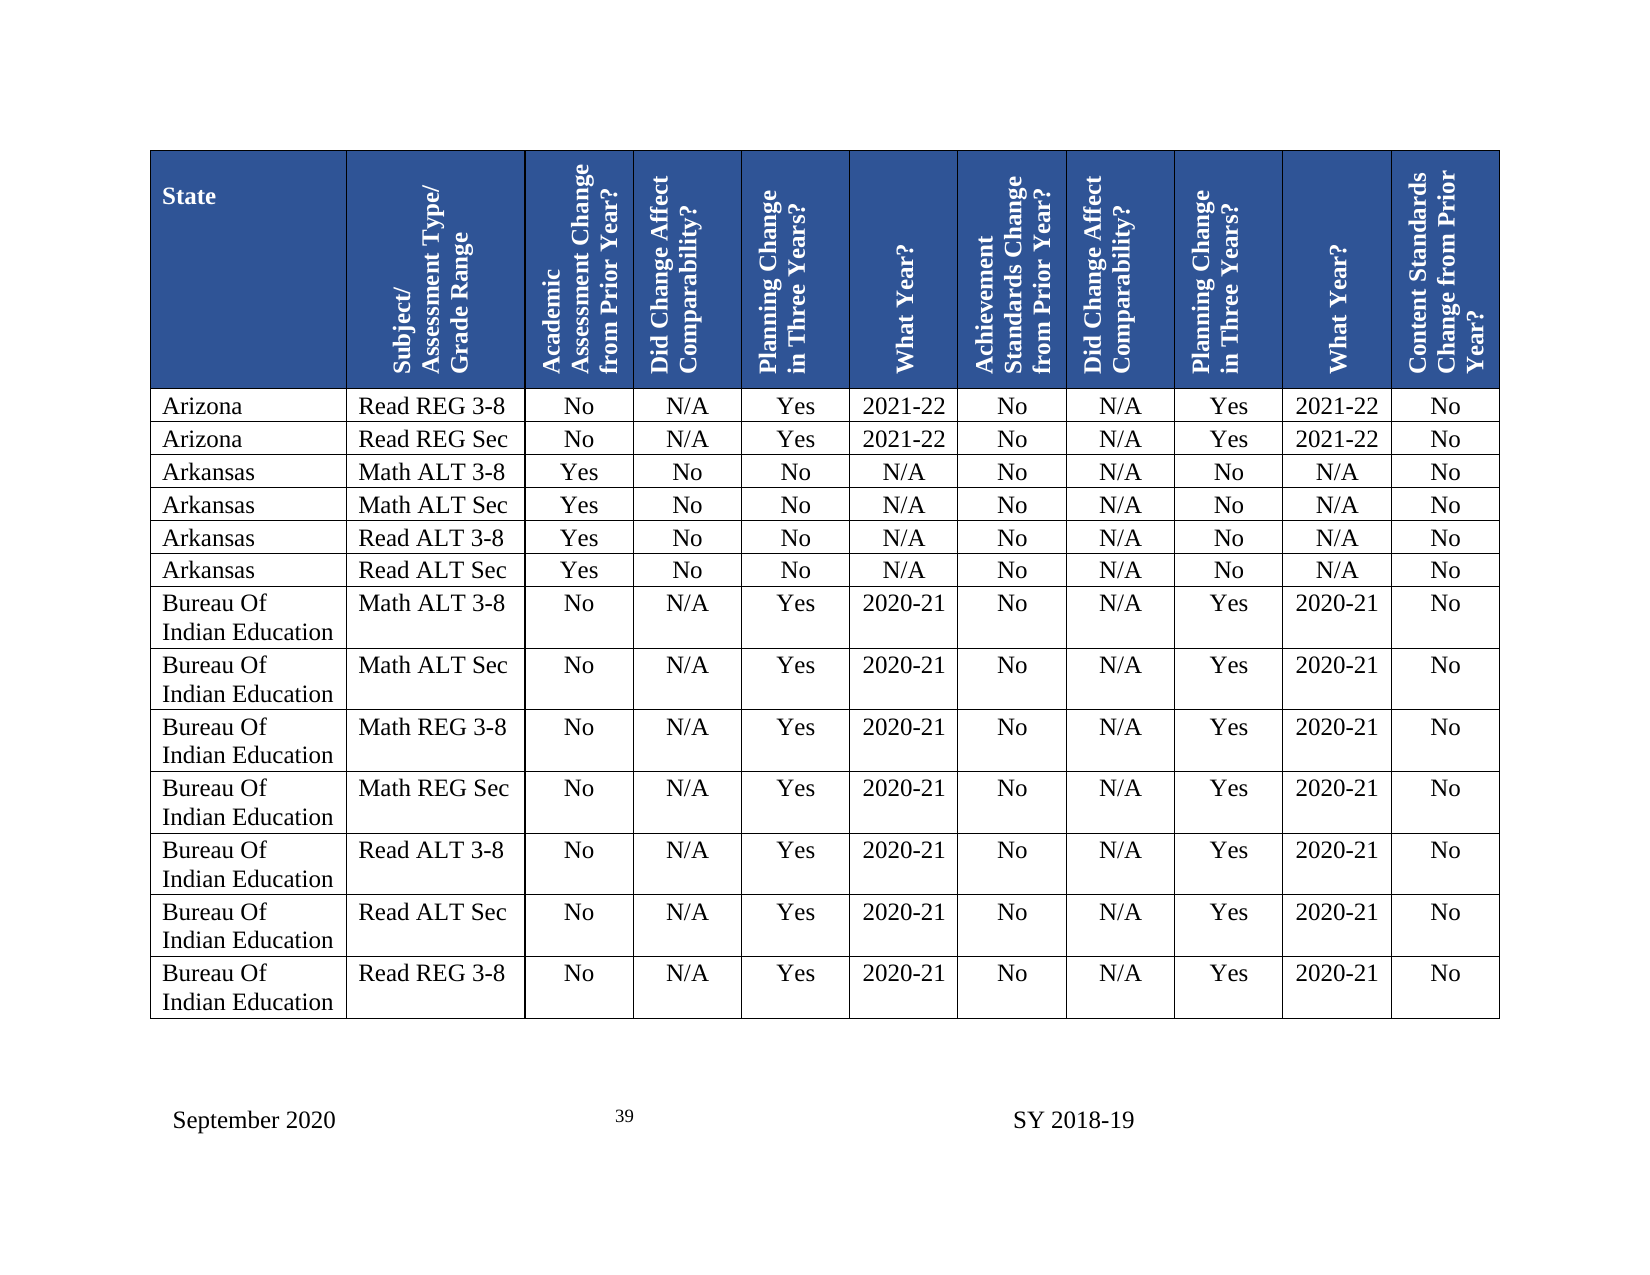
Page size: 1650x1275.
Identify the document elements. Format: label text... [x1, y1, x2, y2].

table_cell Yes [742, 834, 849, 894]
table_cell N/A [1067, 957, 1174, 1017]
table_cell 2020-21 [1283, 587, 1391, 647]
table_cell No [526, 389, 633, 421]
table_cell Yes [742, 587, 849, 647]
table_cell No [1175, 488, 1282, 520]
table_cell N/A [1067, 834, 1174, 894]
table_cell Yes [526, 554, 633, 586]
table_cell 2020-21 [850, 587, 957, 647]
table_cell 2020-21 [850, 957, 957, 1017]
table_cell Yes [1175, 649, 1282, 709]
table_cell 2020-21 [1283, 710, 1391, 771]
table_cell No [958, 422, 1066, 454]
table_cell No [742, 455, 849, 487]
table_cell N/A [634, 772, 741, 832]
table_cell No [958, 455, 1066, 487]
table_cell No [634, 521, 741, 553]
table_cell Arkansas [151, 554, 346, 586]
table_cell Read ALT 3-8 [347, 834, 524, 894]
table_cell Math REG 3-8 [347, 710, 524, 771]
table_cell 2020-21 [1283, 957, 1391, 1017]
table_cell Math ALT 3-8 [347, 587, 524, 647]
table_cell Yes [742, 710, 849, 771]
table_cell No [1392, 389, 1499, 421]
table_cell Yes [1175, 587, 1282, 647]
table_cell No [1392, 834, 1499, 894]
table_cell Read ALT 3-8 [347, 521, 524, 553]
table_cell Arkansas [151, 521, 346, 553]
table_cell No [958, 649, 1066, 709]
table_cell No [958, 895, 1066, 956]
table_cell N/A [850, 488, 957, 520]
table_cell Yes [742, 772, 849, 832]
table_cell N/A [1067, 772, 1174, 832]
table_cell N/A [634, 957, 741, 1017]
table_cell No [1392, 455, 1499, 487]
table_cell Yes [1175, 772, 1282, 832]
table_cell N/A [1067, 389, 1174, 421]
table_cell Math ALT Sec [347, 649, 524, 709]
table_cell No [1175, 455, 1282, 487]
table_cell N/A [1067, 895, 1174, 956]
table_cell Bureau Of Indian Education [151, 834, 346, 894]
table_header Achievement Standards Change from Prior Year? [958, 151, 1066, 388]
table_header What Year? [1283, 151, 1391, 388]
table_cell No [1392, 587, 1499, 647]
table_cell N/A [1067, 649, 1174, 709]
table_header What Year? [850, 151, 957, 388]
table_header Planning Change in Three Years? [1175, 151, 1282, 388]
table_cell No [958, 772, 1066, 832]
table_cell 2020-21 [850, 649, 957, 709]
table_cell Yes [742, 389, 849, 421]
table_header Content Standards Change from Prior Year? [1392, 151, 1499, 388]
table_cell 2020-21 [850, 834, 957, 894]
table_cell Math ALT 3-8 [347, 455, 524, 487]
table_cell N/A [1067, 422, 1174, 454]
table_cell Yes [1175, 389, 1282, 421]
table_cell N/A [1067, 587, 1174, 647]
table_cell Math ALT Sec [347, 488, 524, 520]
table_cell No [526, 834, 633, 894]
table_header Subject/ Assessment Type/ Grade Range [347, 151, 524, 388]
table_cell 2021-22 [1283, 422, 1391, 454]
table_cell N/A [634, 422, 741, 454]
table_cell No [526, 649, 633, 709]
table_cell N/A [634, 895, 741, 956]
table_cell N/A [850, 554, 957, 586]
table_cell No [1392, 554, 1499, 586]
table_cell 2021-22 [850, 422, 957, 454]
table_cell No [1392, 488, 1499, 520]
table_cell N/A [634, 649, 741, 709]
table_cell Arkansas [151, 488, 346, 520]
table_cell No [526, 710, 633, 771]
table_header State [151, 151, 346, 388]
table_cell Read ALT Sec [347, 895, 524, 956]
table_cell No [526, 895, 633, 956]
table_cell Arizona [151, 422, 346, 454]
table_cell 2020-21 [850, 895, 957, 956]
table_cell Read REG 3-8 [347, 957, 524, 1017]
table_cell Arizona [151, 389, 346, 421]
table_cell No [958, 834, 1066, 894]
table_cell N/A [634, 587, 741, 647]
table_cell N/A [1283, 455, 1391, 487]
table_cell 2020-21 [1283, 895, 1391, 956]
table_cell Yes [742, 895, 849, 956]
table_cell N/A [1283, 521, 1391, 553]
table_cell N/A [1283, 488, 1391, 520]
table_cell N/A [850, 455, 957, 487]
table_header Academic Assessment Change from Prior Year? [526, 151, 633, 388]
table_cell Yes [1175, 710, 1282, 771]
table_cell Bureau Of Indian Education [151, 587, 346, 647]
table_cell N/A [1283, 554, 1391, 586]
table_cell No [1175, 521, 1282, 553]
table_cell No [958, 710, 1066, 771]
table_cell N/A [1067, 710, 1174, 771]
table_cell No [1392, 521, 1499, 553]
table_cell No [526, 422, 633, 454]
table_cell No [742, 521, 849, 553]
table_cell Read REG 3-8 [347, 389, 524, 421]
table_cell Yes [742, 649, 849, 709]
table_cell 2020-21 [1283, 649, 1391, 709]
table_cell Yes [742, 957, 849, 1017]
table_cell Yes [1175, 957, 1282, 1017]
table_cell N/A [1067, 554, 1174, 586]
table_cell Bureau Of Indian Education [151, 649, 346, 709]
table_cell 2020-21 [850, 710, 957, 771]
table_cell No [1392, 422, 1499, 454]
table_cell No [742, 554, 849, 586]
table_cell Bureau Of Indian Education [151, 710, 346, 771]
table_cell No [1392, 772, 1499, 832]
table_cell N/A [1067, 455, 1174, 487]
table_cell No [1392, 895, 1499, 956]
table_cell 2020-21 [850, 772, 957, 832]
table_cell Yes [1175, 834, 1282, 894]
table_cell N/A [850, 521, 957, 553]
table_cell No [958, 389, 1066, 421]
table_cell Yes [526, 488, 633, 520]
table_cell Read ALT Sec [347, 554, 524, 586]
table_cell 2021-22 [1283, 389, 1391, 421]
table_cell No [634, 455, 741, 487]
table_cell No [526, 957, 633, 1017]
table_cell Bureau Of Indian Education [151, 957, 346, 1017]
table_cell No [958, 957, 1066, 1017]
table_cell N/A [1067, 488, 1174, 520]
table_cell No [1392, 710, 1499, 771]
table_cell Yes [742, 422, 849, 454]
table_cell Yes [1175, 895, 1282, 956]
table_header Did Change Affect Comparability? [634, 151, 741, 388]
table_cell 2020-21 [1283, 834, 1391, 894]
table_cell Read REG Sec [347, 422, 524, 454]
table_cell No [526, 587, 633, 647]
table_cell No [742, 488, 849, 520]
table_cell 2021-22 [850, 389, 957, 421]
table_cell No [958, 488, 1066, 520]
table_cell Math REG Sec [347, 772, 524, 832]
table_cell Arkansas [151, 455, 346, 487]
table_cell Yes [526, 455, 633, 487]
table_cell N/A [634, 710, 741, 771]
table_cell Yes [1175, 422, 1282, 454]
table_cell No [634, 488, 741, 520]
table_cell No [1392, 957, 1499, 1017]
table_cell Bureau Of Indian Education [151, 895, 346, 956]
table_cell No [526, 772, 633, 832]
table_header Did Change Affect Comparability? [1067, 151, 1174, 388]
table_cell N/A [634, 389, 741, 421]
table_cell No [958, 521, 1066, 553]
table_cell No [1175, 554, 1282, 586]
table_cell N/A [634, 834, 741, 894]
table_cell No [958, 554, 1066, 586]
table_cell N/A [1067, 521, 1174, 553]
table_cell No [958, 587, 1066, 647]
table_header Planning Change in Three Years? [742, 151, 849, 388]
table_cell Yes [526, 521, 633, 553]
table_cell No [634, 554, 741, 586]
table_cell 2020-21 [1283, 772, 1391, 832]
table_cell No [1392, 649, 1499, 709]
table_cell Bureau Of Indian Education [151, 772, 346, 832]
